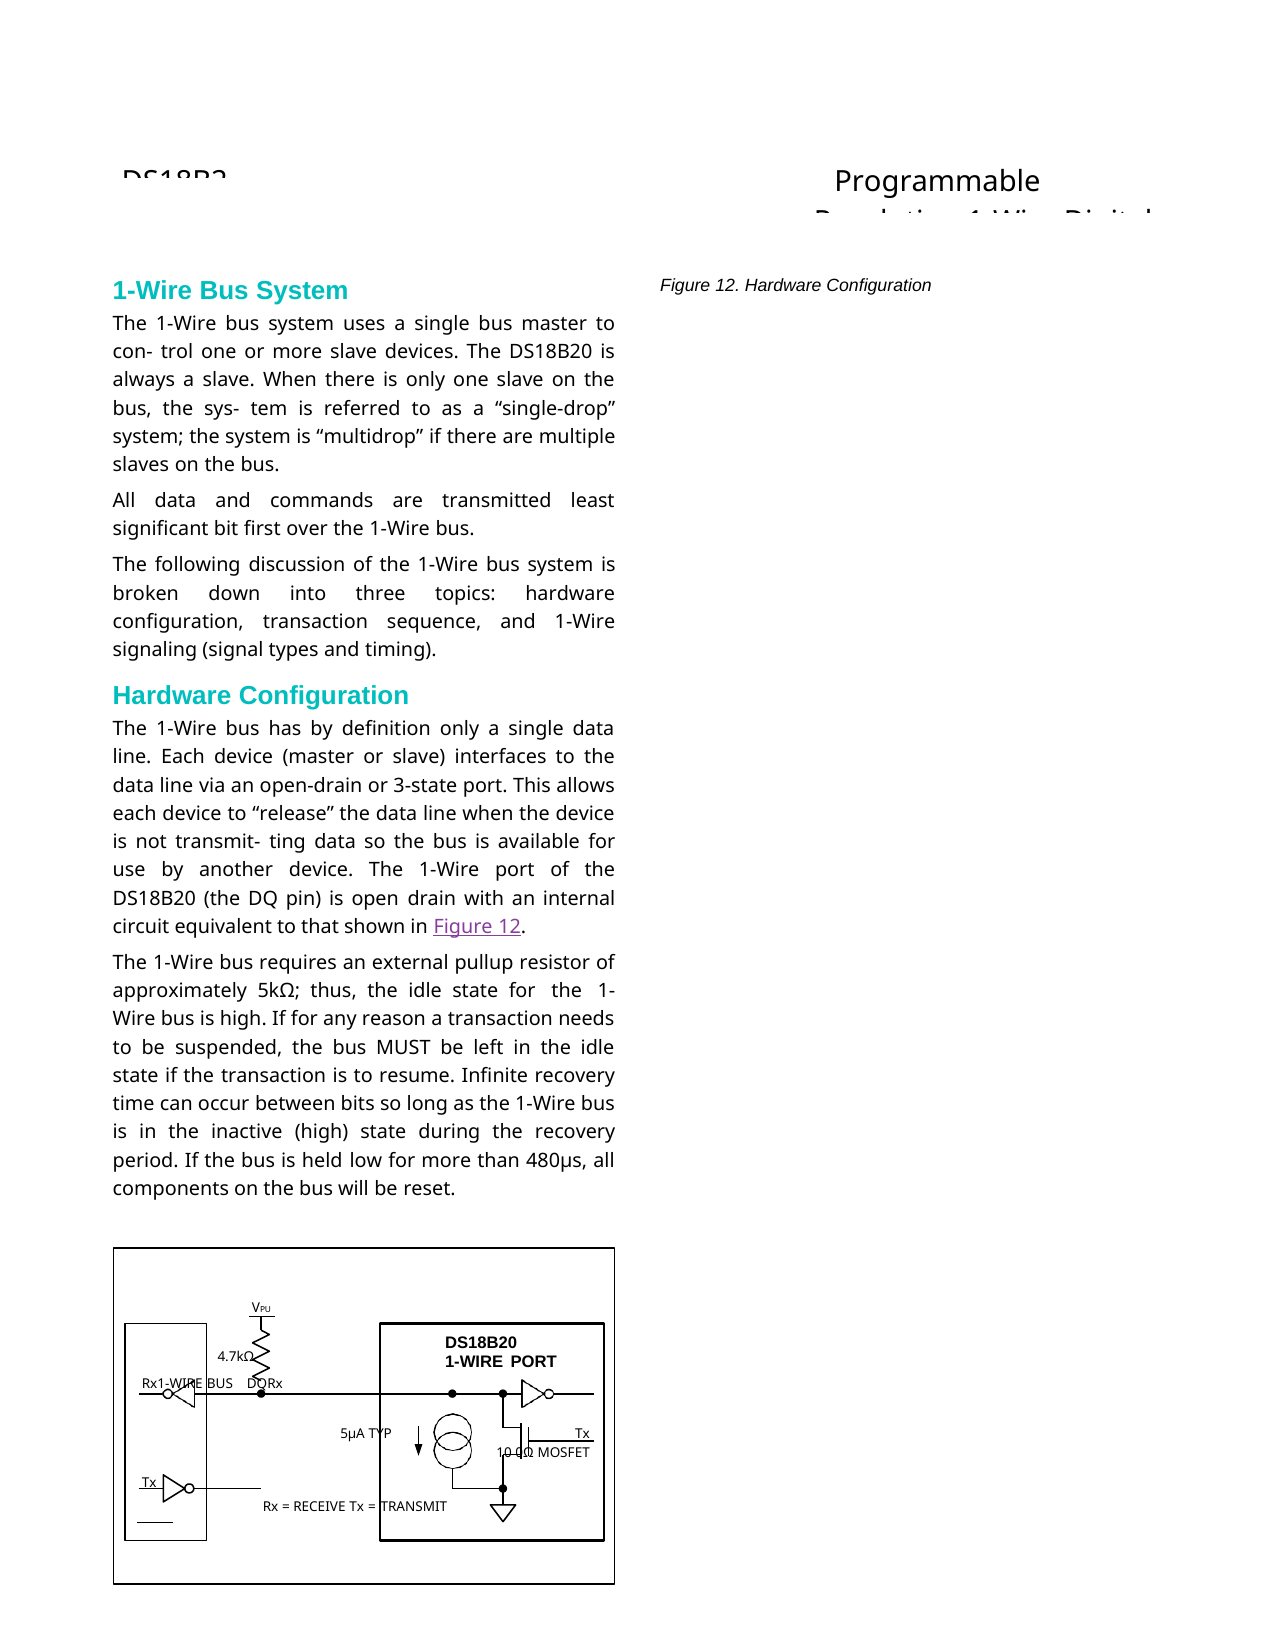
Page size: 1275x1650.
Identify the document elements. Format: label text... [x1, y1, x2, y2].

text The following discussion of the 1-Wire bus system is broken down into three topics: hardware configuration, transaction sequence, and 1-Wire signaling (signal types and timing). [112, 551, 615, 662]
subtitle Hardware Configuration [112, 680, 619, 710]
picture [521, 1379, 554, 1408]
text The 1-Wire bus system uses a single bus master to con- trol one or more slave devices. The DS18B20 is always a slave. When there is only one slave on the bus, the sys- tem is referred to as a “single-drop” system; the system is “multidrop” if there are multiple slaves on the bus. [112, 309, 615, 477]
subtitle 1-Wire Bus System [112, 275, 619, 305]
picture [433, 1413, 472, 1469]
text The 1-Wire bus has by definition only a single data line. Each device (master or slave) interfaces to the data line via an open-drain or 3-state port. This allows each device to “release” the data line when the device is not transmit- ting data so the bus is available for use by another device. The 1-Wire port of the DS18B20 (the DQ pin) is open drain with an internal circuit equivalent to that shown in Figure 12. [112, 714, 615, 939]
picture [162, 1379, 195, 1408]
text Figure 12. Hardware Configuration [660, 275, 1175, 295]
text The 1-Wire bus requires an external pullup resistor of approximately 5kΩ; thus, the idle state for the 1-Wire bus is high. If for any reason a transaction needs to be suspended, the bus MUST be left in the idle state if the transaction is to resume. Infinite recovery time can occur between bits so long as the 1-Wire bus is in the inactive (high) state during the recovery period. If the bus is held low for more than 480µs, all components on the bus will be reset. [112, 948, 615, 1201]
text All data and commands are transmitted least significant bit first over the 1-Wire bus. [112, 486, 615, 542]
